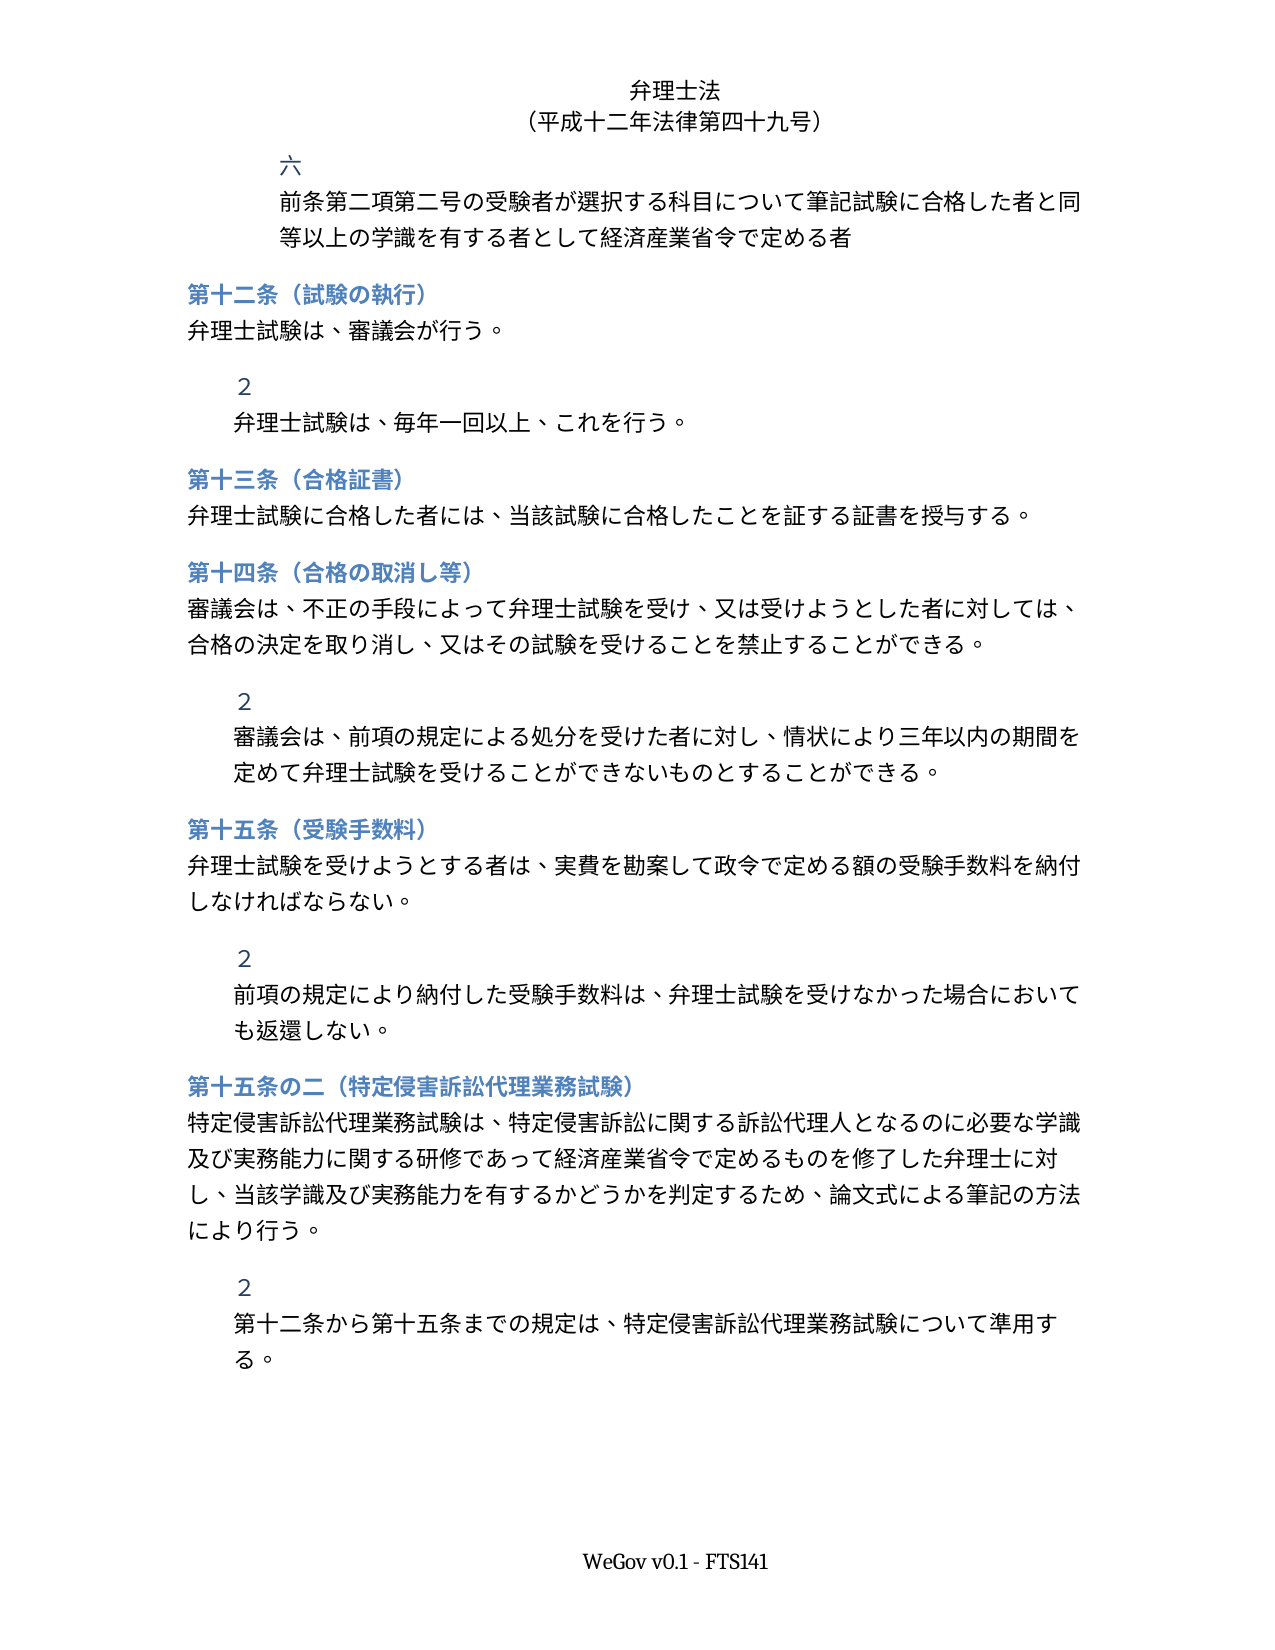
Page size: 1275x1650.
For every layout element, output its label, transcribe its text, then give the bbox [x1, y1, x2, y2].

subtitle 六 [279, 150, 1087, 181]
subtitle ２ [233, 371, 1087, 403]
subtitle 第十五条（受験手数料） [187, 814, 1087, 845]
subtitle ２ [233, 943, 1087, 974]
subtitle 第十三条（合格証書） [187, 464, 1087, 495]
text 審議会は、不正の手段によって弁理士試験を受け、又は受けようとした者に対しては、合格の決定を取り消し、又はその試験を受けることを禁止することができる。 [187, 593, 1087, 660]
text 弁理士試験は、審議会が行う。 [187, 314, 1087, 346]
text 審議会は、前項の規定による処分を受けた者に対し、情状により三年以内の期間を定めて弁理士試験を受けることができないものとすることができる。 [233, 721, 1087, 788]
subtitle ２ [233, 685, 1087, 717]
text 前項の規定により納付した受験手数料は、弁理士試験を受けなかった場合においても返還しない。 [233, 979, 1087, 1046]
subtitle ２ [233, 1272, 1087, 1303]
subtitle 第十二条（試験の執行） [187, 279, 1087, 310]
subtitle 第十五条の二（特定侵害訴訟代理業務試験） [187, 1071, 1087, 1103]
text 特定侵害訴訟代理業務試験は、特定侵害訴訟に関する訴訟代理人となるのに必要な学識及び実務能力に関する研修であって経済産業省令で定めるものを修了した弁理士に対し、当該学識及び実務能力を有するかどうかを判定するため、論文式による筆記の方法により行う。 [187, 1107, 1087, 1246]
text 第十二条から第十五条までの規定は、特定侵害訴訟代理業務試験について準用する。 [233, 1308, 1087, 1375]
subtitle 第十四条（合格の取消し等） [187, 557, 1087, 588]
text 弁理士試験を受けようとする者は、実費を勘案して政令で定める額の受験手数料を納付しなければならない。 [187, 850, 1087, 917]
text 弁理士試験は、毎年一回以上、これを行う。 [233, 407, 1087, 438]
text 弁理士試験に合格した者には、当該試験に合格したことを証する証書を授与する。 [187, 500, 1087, 531]
text 前条第二項第二号の受験者が選択する科目について筆記試験に合格した者と同等以上の学識を有する者として経済産業省令で定める者 [279, 186, 1087, 253]
